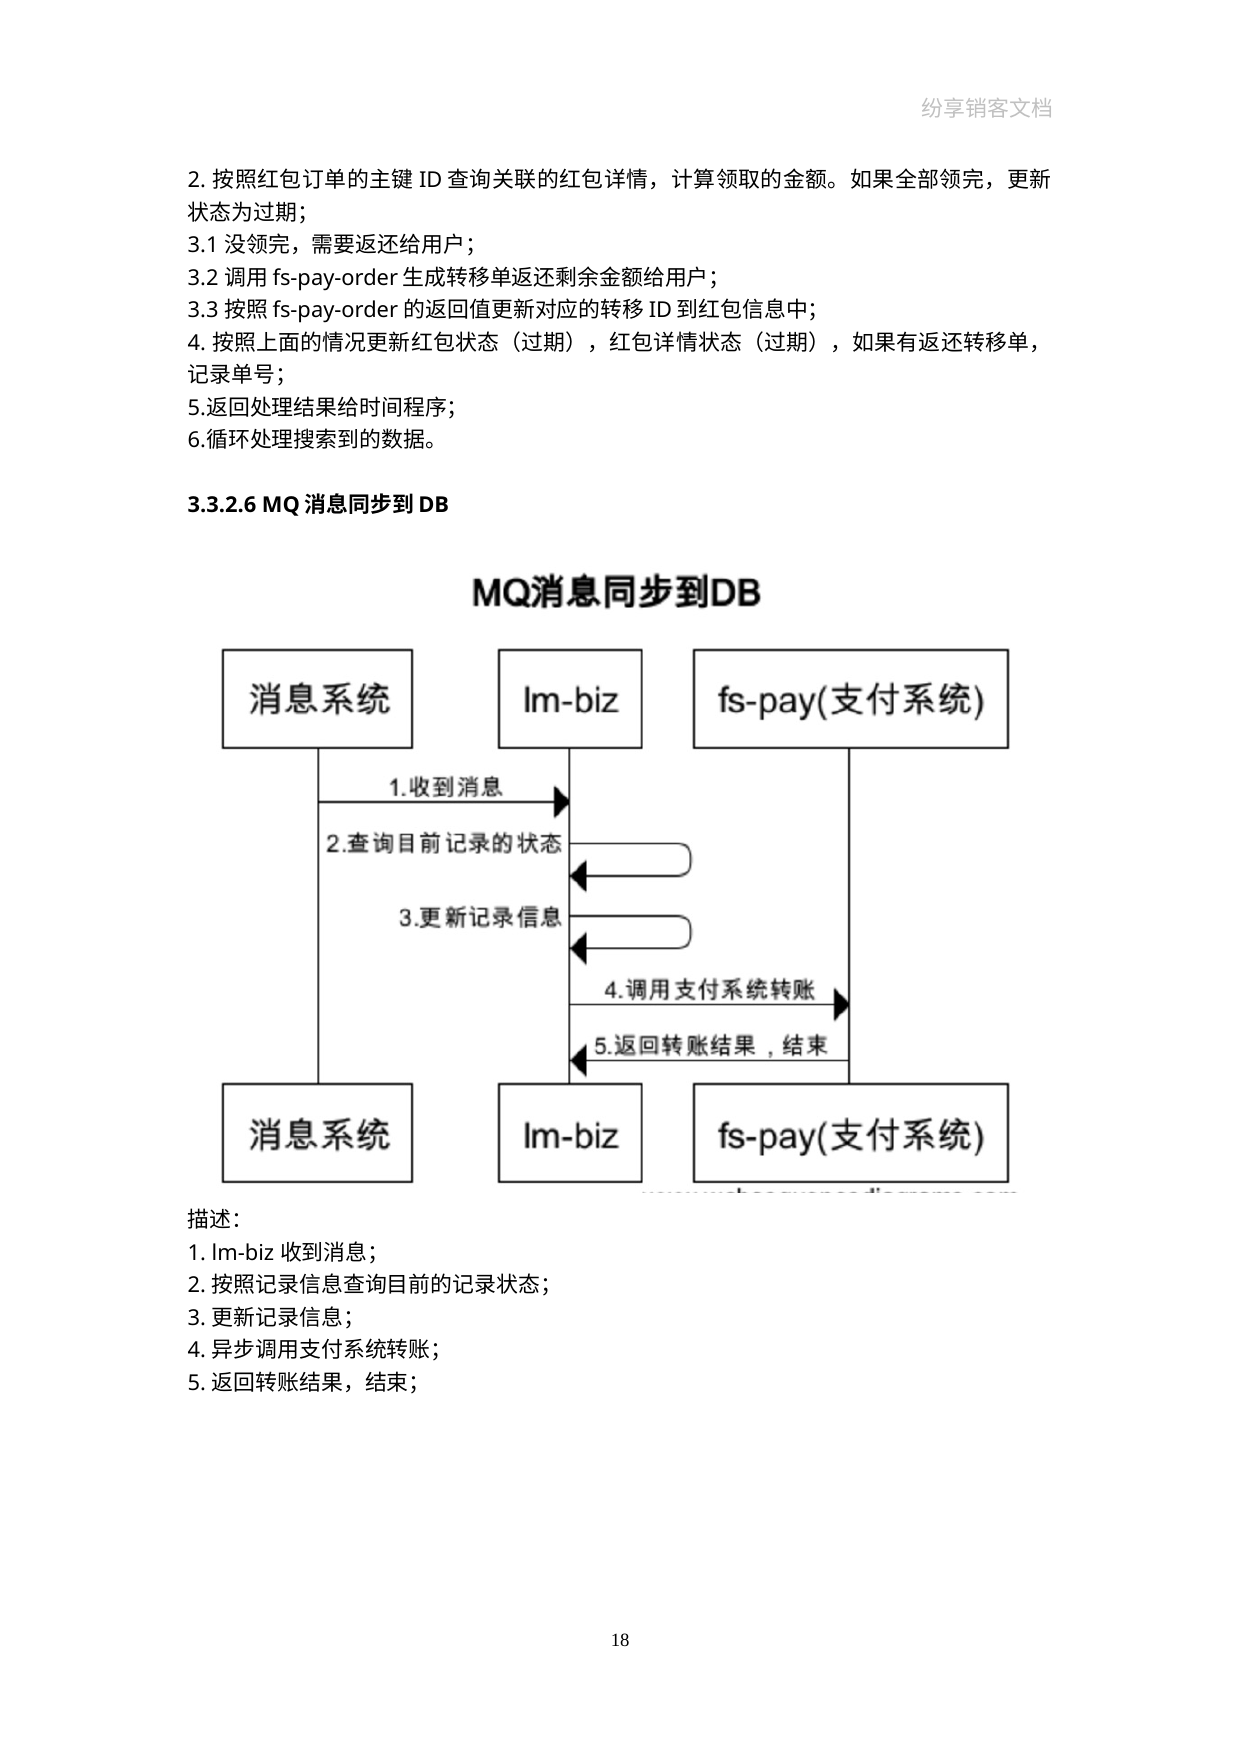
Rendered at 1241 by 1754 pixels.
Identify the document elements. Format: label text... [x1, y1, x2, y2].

text 3.2 调用fs-pay-order生成转移单返还剩余金额给用户； [187, 259, 1053, 292]
text 2. 按照记录信息查询目前的记录状态； [187, 1267, 1053, 1299]
text 3.1 没领完，需要返还给用户； [187, 227, 1053, 259]
text 3.3.2.6 MQ消息同步到DB [187, 487, 1053, 519]
text 描述： [187, 1202, 1053, 1234]
text 5. 返回转账结果，结束； [187, 1364, 1053, 1397]
text 5.返回处理结果给时间程序； [187, 389, 1053, 422]
text 3.3 按照fs-pay-order 的返回值更新对应的转移ID到红包信息中； [187, 292, 1053, 324]
text 3. 更新记录信息； [187, 1299, 1053, 1332]
picture [187, 552, 1052, 1193]
text 1. lm-biz 收到消息； [187, 1234, 1053, 1267]
text 4. 按照上面的情况更新红包状态（过期），红包详情状态（过期），如果有返还转移单，记录单号； [187, 324, 1053, 389]
text 4. 异步调用支付系统转账； [187, 1332, 1053, 1364]
text 2. 按照红包订单的主键ID查询关联的红包详情，计算领取的金额。如果全部领完，更新状态为过期； [187, 162, 1053, 227]
text 6.循环处理搜索到的数据。 [187, 422, 1053, 454]
